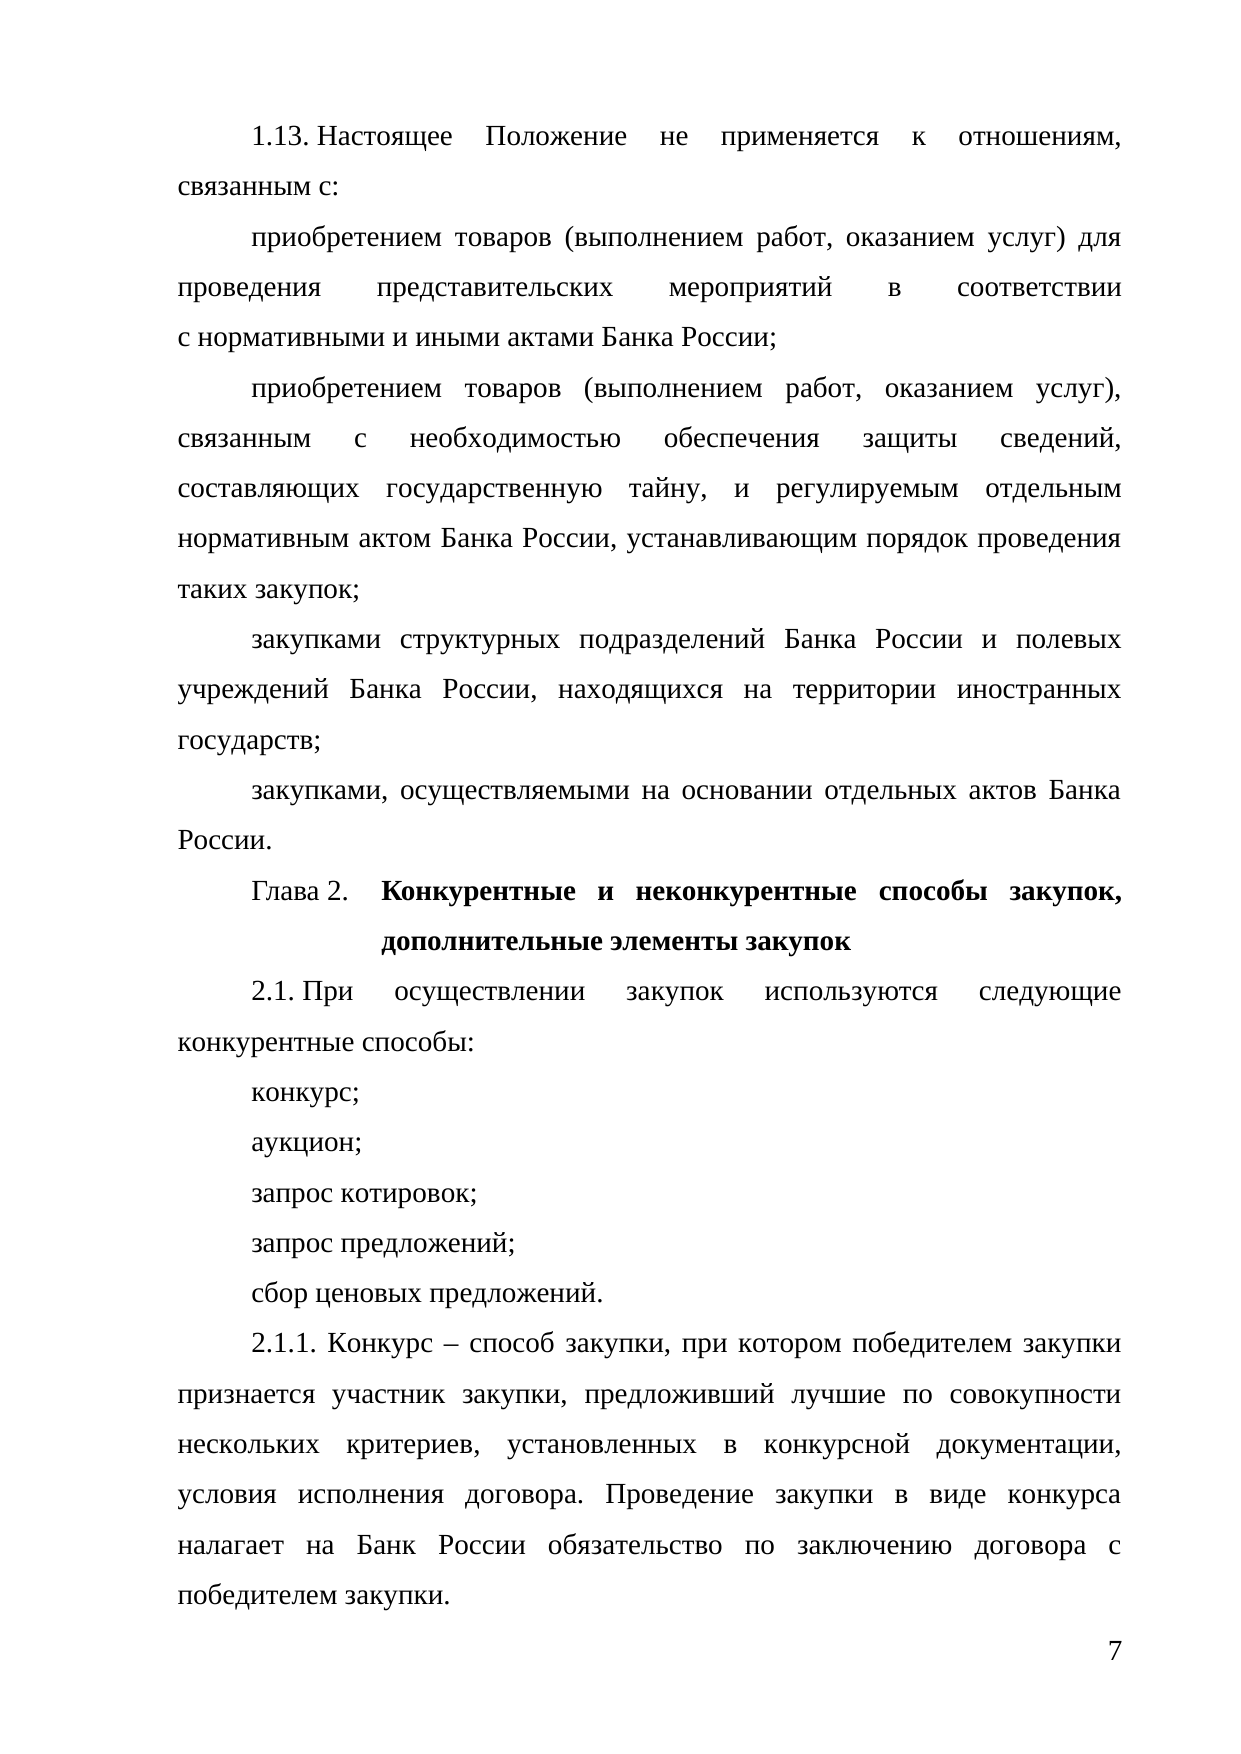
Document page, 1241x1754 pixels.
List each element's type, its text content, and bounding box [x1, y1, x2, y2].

text 1.13. Настоящее Положение не применяется к отношениям, связанным с: [177, 118, 1122, 202]
text конкурс; [177, 1074, 1122, 1108]
subtitle Глава 2. Конкурентные и неконкурентные способы закупок, дополнительные элементы закупок [251, 873, 1122, 957]
text приобретением товаров (выполнением работ, оказанием услуг) для проведения представительских мероприятий в соответствии с нормативными и иными актами Банка России; [177, 219, 1122, 353]
list 2.1.1. Конкурс – способ закупки, при котором победителем закупки признается участник закупки, предложивший лучшие по совокупности нескольких критериев, установленных в конкурсной документации, условия исполнения договора. Проведение закупки в виде конкурса налагает на Банк России обязательство по заключению договора с победителем закупки. [177, 1326, 1122, 1611]
text закупками, осуществляемыми на основании отдельных актов Банка России. [177, 772, 1122, 856]
text 2.1. При осуществлении закупок используются следующие конкурентные способы: [177, 973, 1122, 1057]
text закупками структурных подразделений Банка России и полевых учреждений Банка России, находящихся на территории иностранных государств; [177, 621, 1122, 755]
text аукцион; [177, 1124, 1122, 1158]
text приобретением товаров (выполнением работ, оказанием услуг), связанным с необходимостью обеспечения защиты сведений, составляющих государственную тайну, и регулируемым отдельным нормативным актом Банка России, устанавливающим порядок проведения таких закупок; [177, 370, 1122, 604]
text запрос котировок; [177, 1175, 1122, 1208]
text сбор ценовых предложений. [177, 1275, 1122, 1309]
text запрос предложений; [177, 1225, 1122, 1258]
